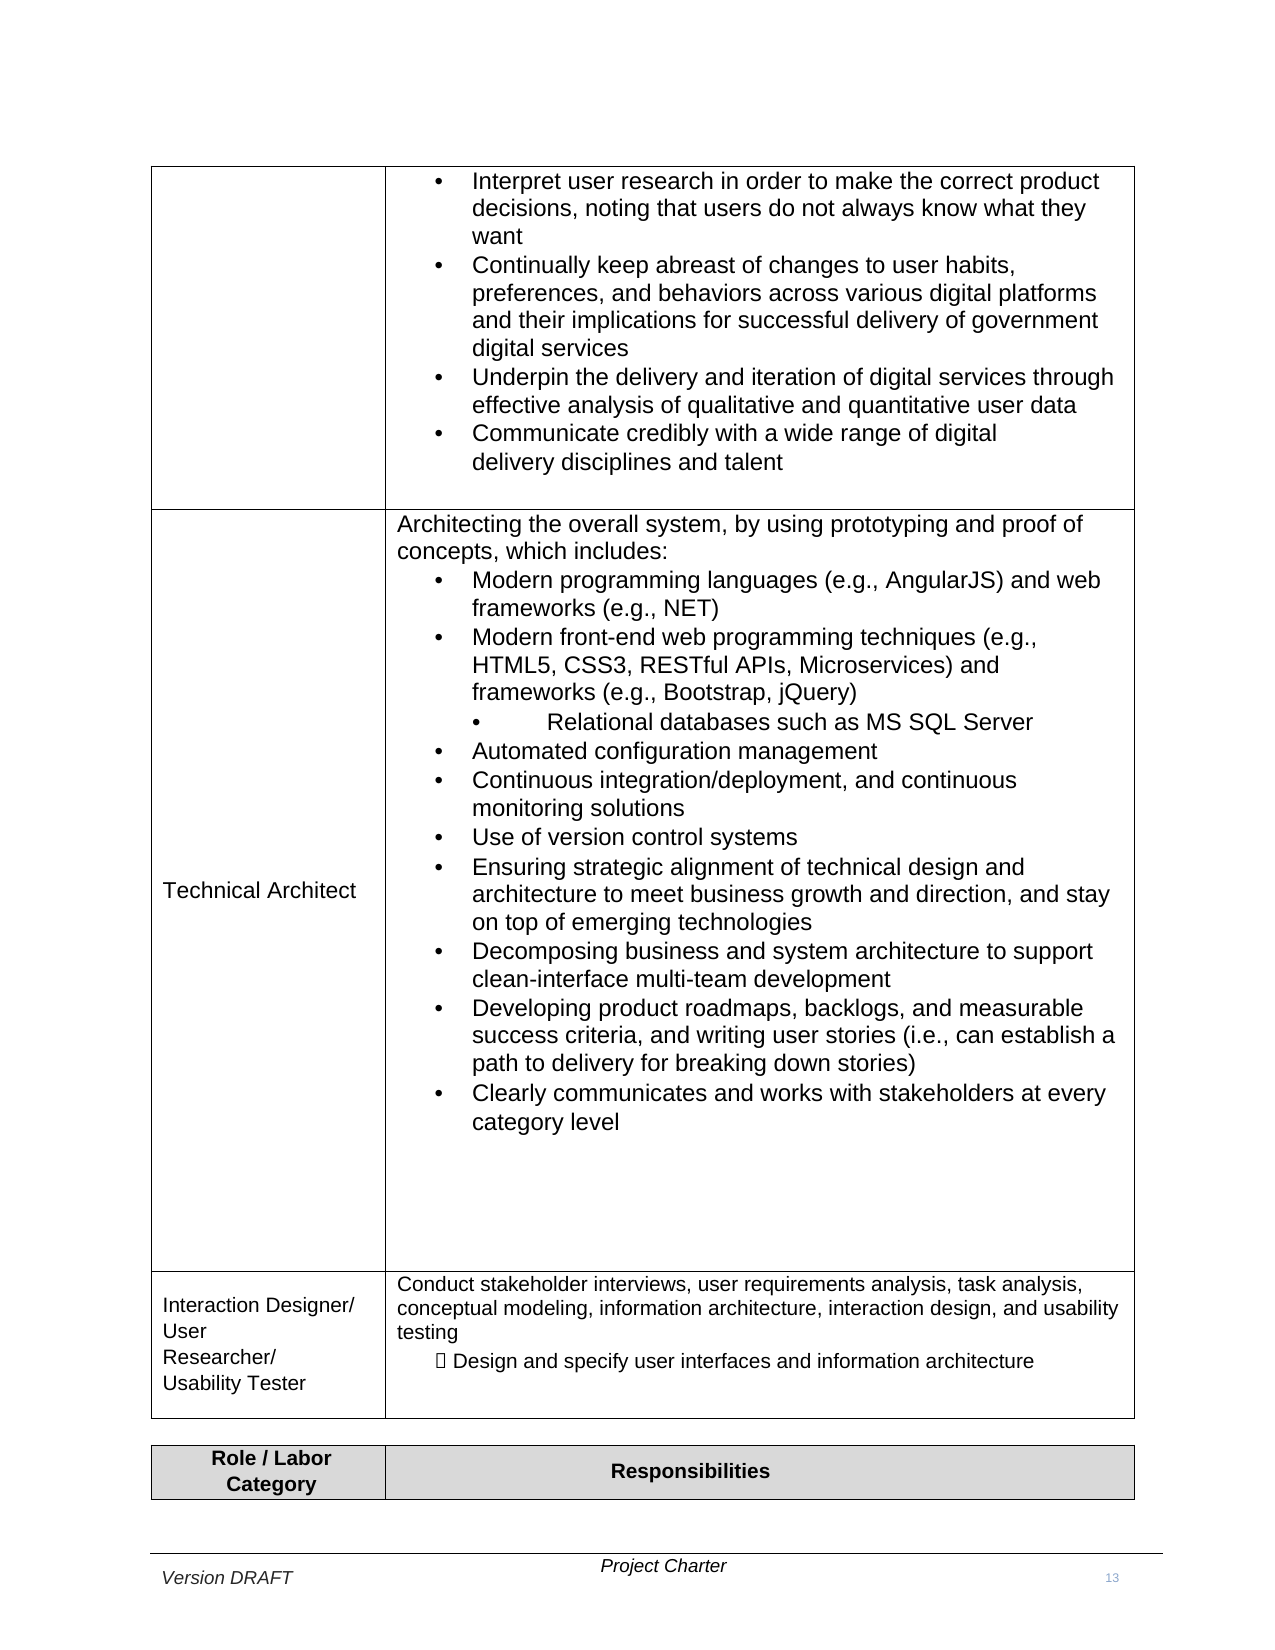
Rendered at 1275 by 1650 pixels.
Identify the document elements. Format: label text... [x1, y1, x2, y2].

table_cell Conduct stakeholder interviews, user requirements analysis, task analysis, conceptual modeling, information architecture, interaction design, and usability testing  Design and specify user interfaces and information architecture [386, 1272, 1134, 1418]
table_cell [152, 167, 385, 509]
table_cell Interaction Designer/ User Researcher/ Usability Tester [152, 1272, 385, 1418]
table_header Responsibilities [472, 1446, 1134, 1499]
table_cell Technical Architect [152, 510, 385, 1271]
table_cell Architecting the overall system, by using prototyping and proof of concepts, which includes: Modern programming languages (e.g., AngularJS) and web frameworks (e.g., NET) Modern front-end web programming techniques (e.g., HTML5, CSS3, RESTful APIs, Microservices) and frameworks (e.g., Bootstrap, jQuery) Relational databases such as MS SQL Server Automated configuration management Continuous integration/deployment, and continuous monitoring solutions Use of version control systems Ensuring strategic alignment of technical design and architecture to meet business growth and direction, and stay on top of emerging technologies Decomposing business and system architecture to support clean-interface multi-team development Developing product roadmaps, backlogs, and measurable success criteria, and writing user stories (i.e., can establish a path to delivery for breaking down stories) Clearly communicates and works with stakeholders at every category level [386, 510, 1134, 1271]
table_header Role / Labor Category [152, 1446, 385, 1499]
table_cell Interpret user research in order to make the correct product decisions, noting that users do not always know what they want Continually keep abreast of changes to user habits, preferences, and behaviors across various digital platforms and their implications for successful delivery of government digital services Underpin the delivery and iteration of digital services through effective analysis of qualitative and quantitative user data Communicate credibly with a wide range of digital delivery disciplines and talent [386, 167, 1134, 509]
table_header [386, 1446, 472, 1499]
